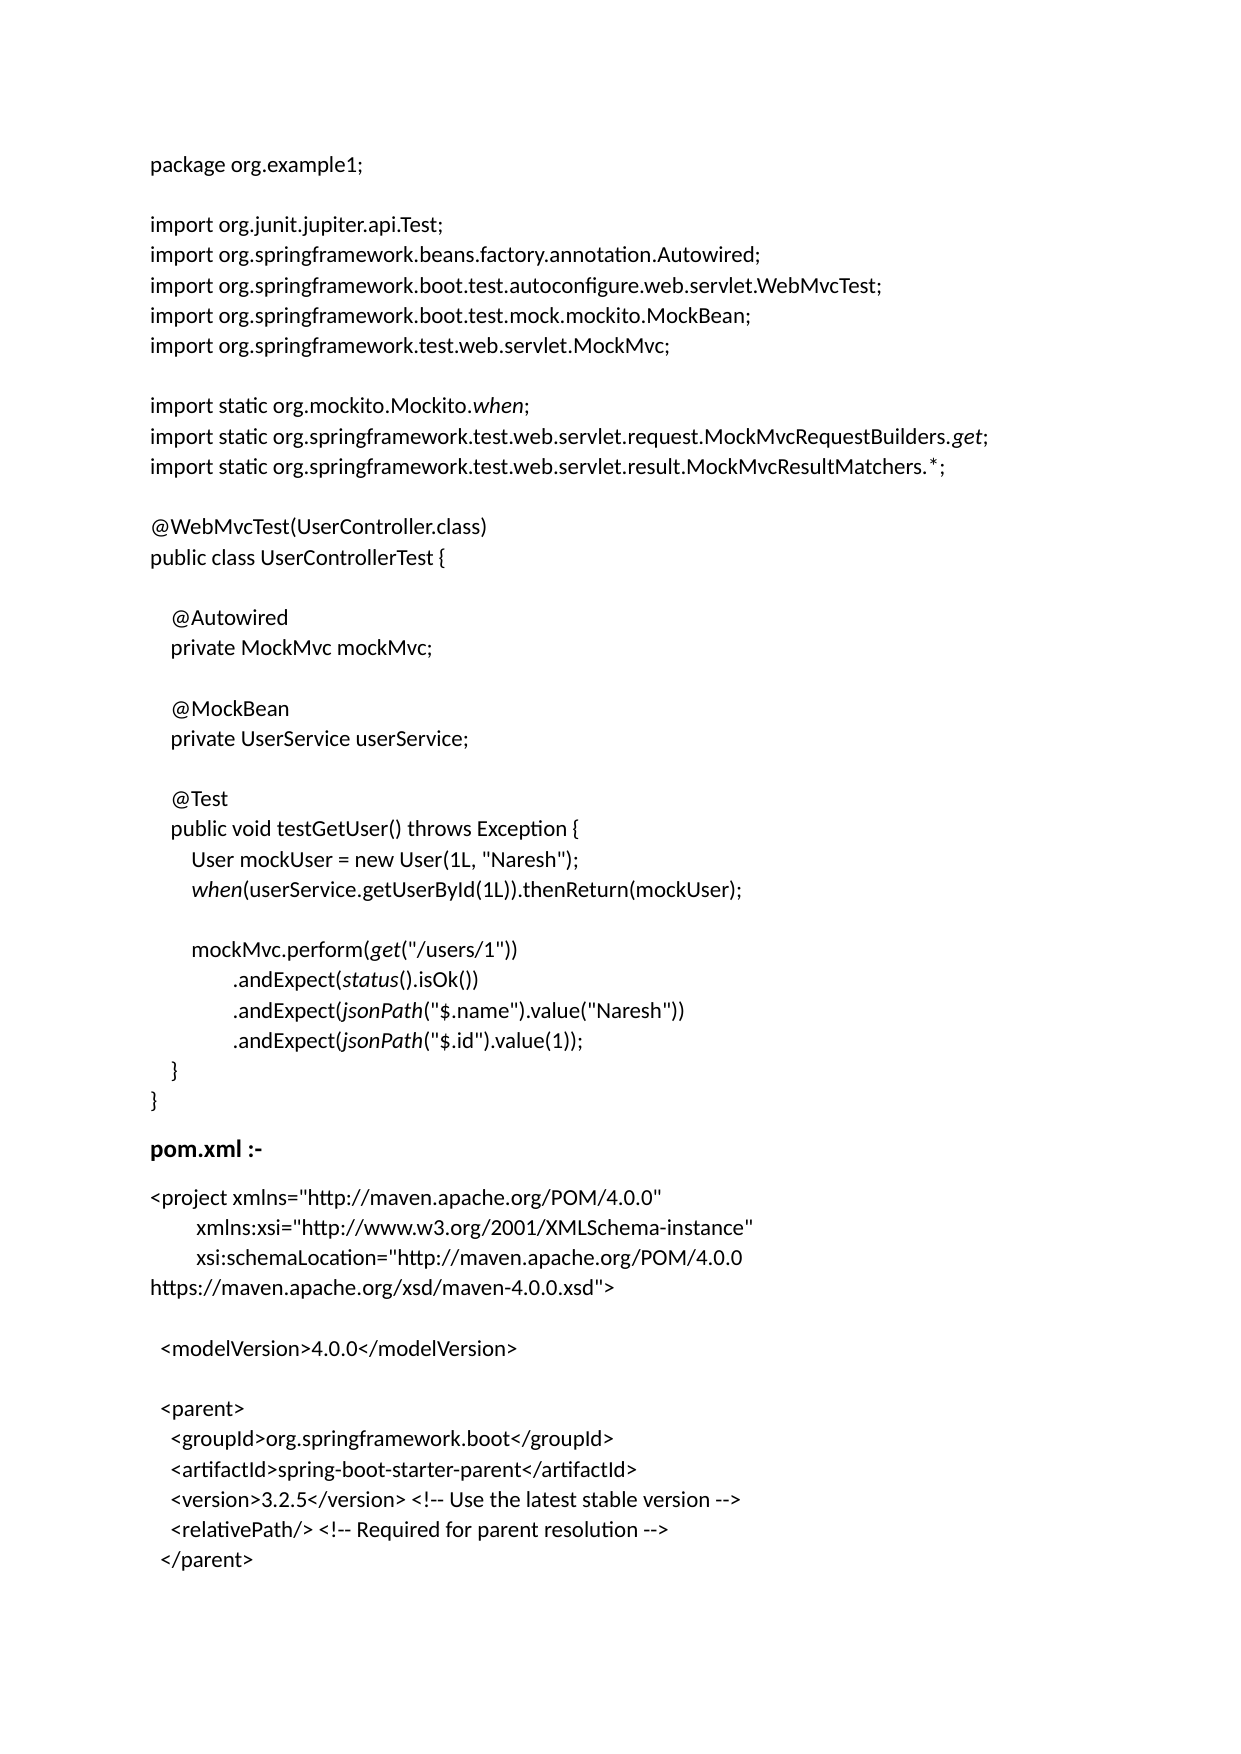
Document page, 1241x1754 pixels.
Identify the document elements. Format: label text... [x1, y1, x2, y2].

text package org.example1; import org.junit.jupiter.api.Test; import org.springframework.beans.factory.annotation.Autowired; import org.springframework.boot.test.autoconfigure.web.servlet.WebMvcTest; import org.springframework.boot.test.mock.mockito.MockBean; import org.springframework.test.web.servlet.MockMvc; import static org.mockito.Mockito.when; import static org.springframework.test.web.servlet.request.MockMvcRequestBuilders.get; import static org.springframework.test.web.servlet.result.MockMvcResultMatchers.*; @WebMvcTest(UserController.class) public class UserControllerTest { @Autowired private MockMvc mockMvc; @MockBean private UserService userService; @Test public void testGetUser() throws Exception { User mockUser = new User(1L, "Naresh"); when(userService.getUserById(1L)).thenReturn(mockUser); mockMvc.perform(get("/users/1")) .andExpect(status().isOk()) .andExpect(jsonPath("$.name").value("Naresh")) .andExpect(jsonPath("$.id").value(1)); } } [150, 150, 1090, 1114]
text pom.xml :- [150, 1133, 1090, 1164]
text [150, 1183, 1090, 1604]
